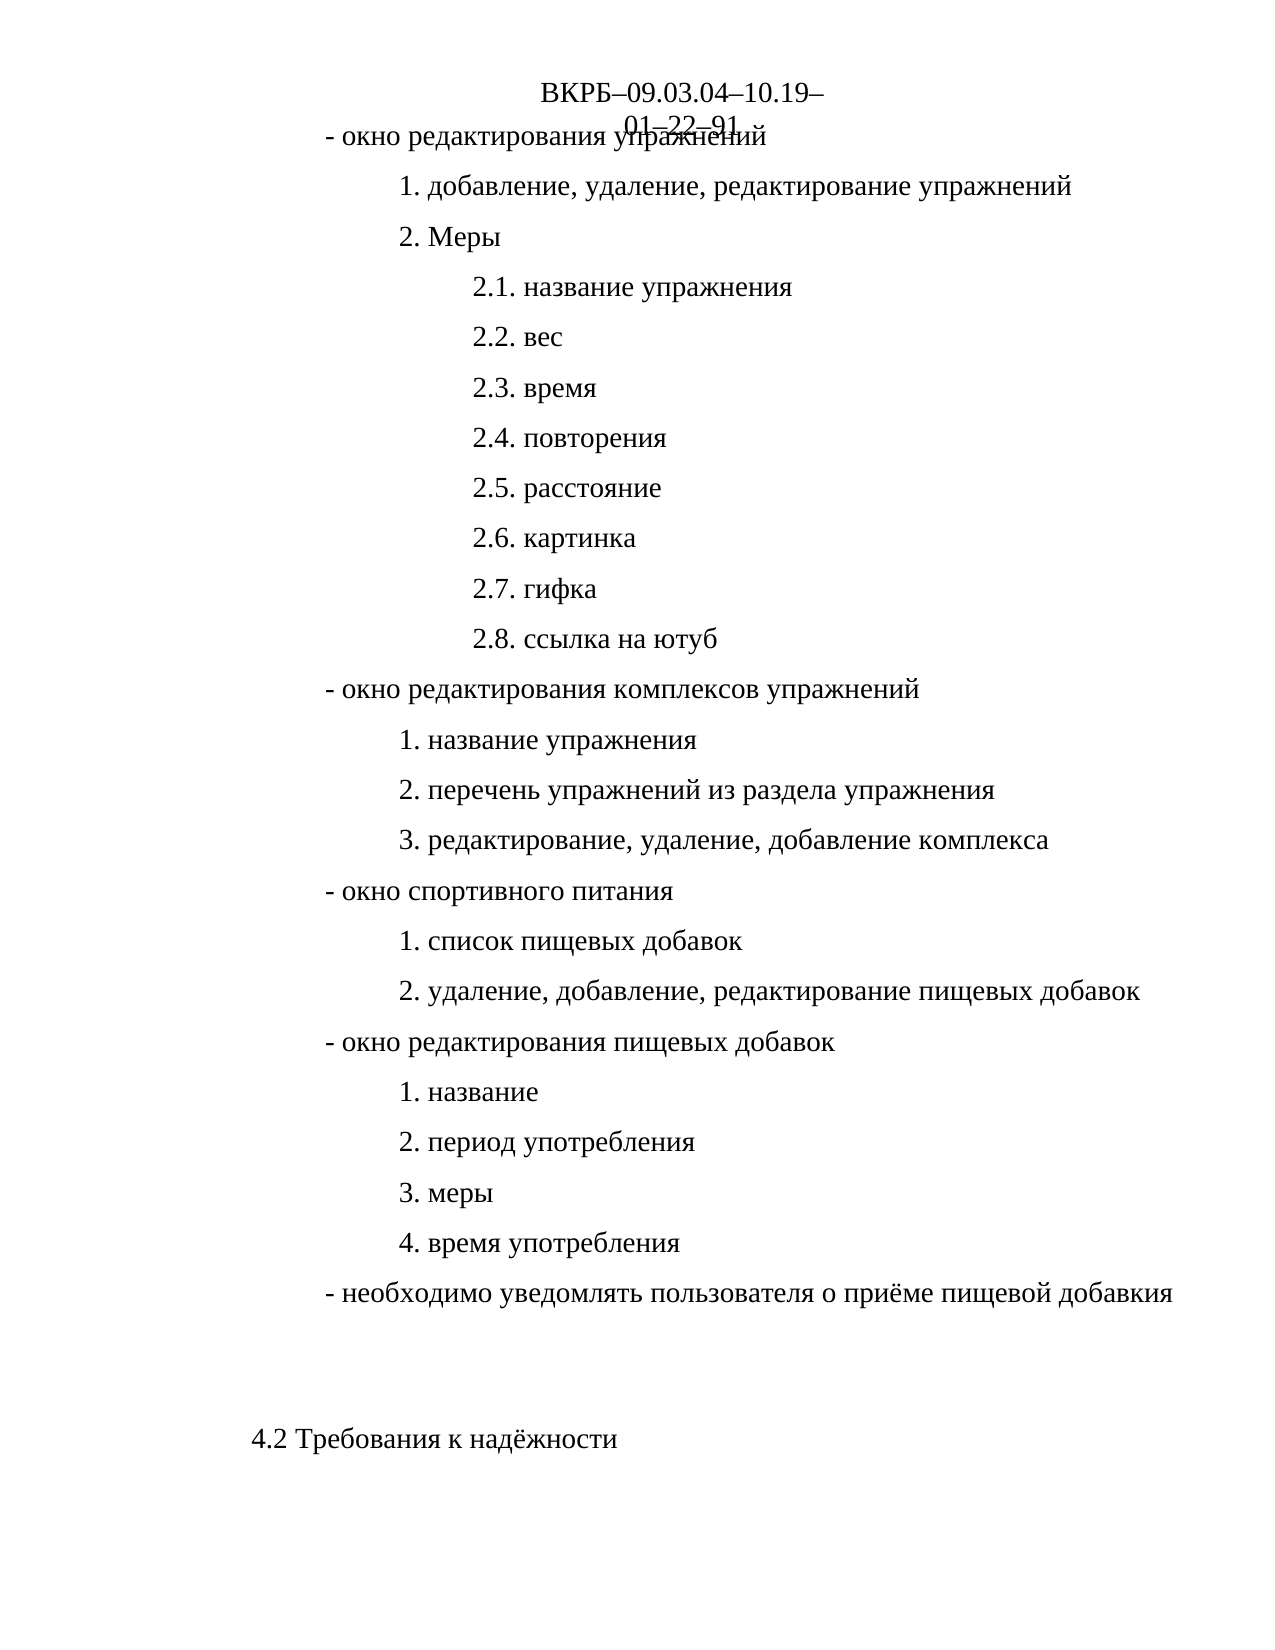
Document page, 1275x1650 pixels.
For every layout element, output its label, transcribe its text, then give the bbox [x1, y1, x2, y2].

list время употребления [398, 1225, 1186, 1258]
list 2.3. время [398, 370, 1186, 403]
list список пищевых добавок [325, 923, 1186, 957]
list - необходимо уведомлять пользователя о приёме пищевой добавкия [177, 1275, 1186, 1309]
list добавление, удаление, редактирование упражнений [325, 168, 1186, 202]
list 2.2. вес [398, 319, 1186, 353]
list 2.6. картинка [398, 521, 1186, 554]
list 4.2 Требования к надёжности [177, 1421, 1186, 1454]
list Меры [325, 219, 1186, 252]
list 2.5. расстояние [398, 470, 1186, 504]
list - окно спортивного питания [177, 873, 1186, 906]
list 2.1. название упражнения [398, 269, 1186, 303]
list название [398, 1074, 1186, 1108]
list период употребления [398, 1124, 1186, 1158]
list меры [398, 1175, 1186, 1208]
list - окно редактирования упражнений [177, 118, 1186, 152]
list 2.4. повторения [398, 420, 1186, 453]
list удаление, добавление, редактирование пищевых добавок [325, 973, 1186, 1007]
list 2.7. гифка [398, 571, 1186, 604]
list перечень упражнений из раздела упражнения [325, 772, 1186, 806]
list название упражнения [325, 722, 1186, 755]
list редактирование, удаление, добавление комплекса [325, 822, 1186, 856]
list - окно редактирования пищевых добавок [251, 1024, 1186, 1057]
list - окно редактирования комплексов упражнений [177, 672, 1186, 705]
list 2.8. ссылка на ютуб [398, 621, 1186, 655]
